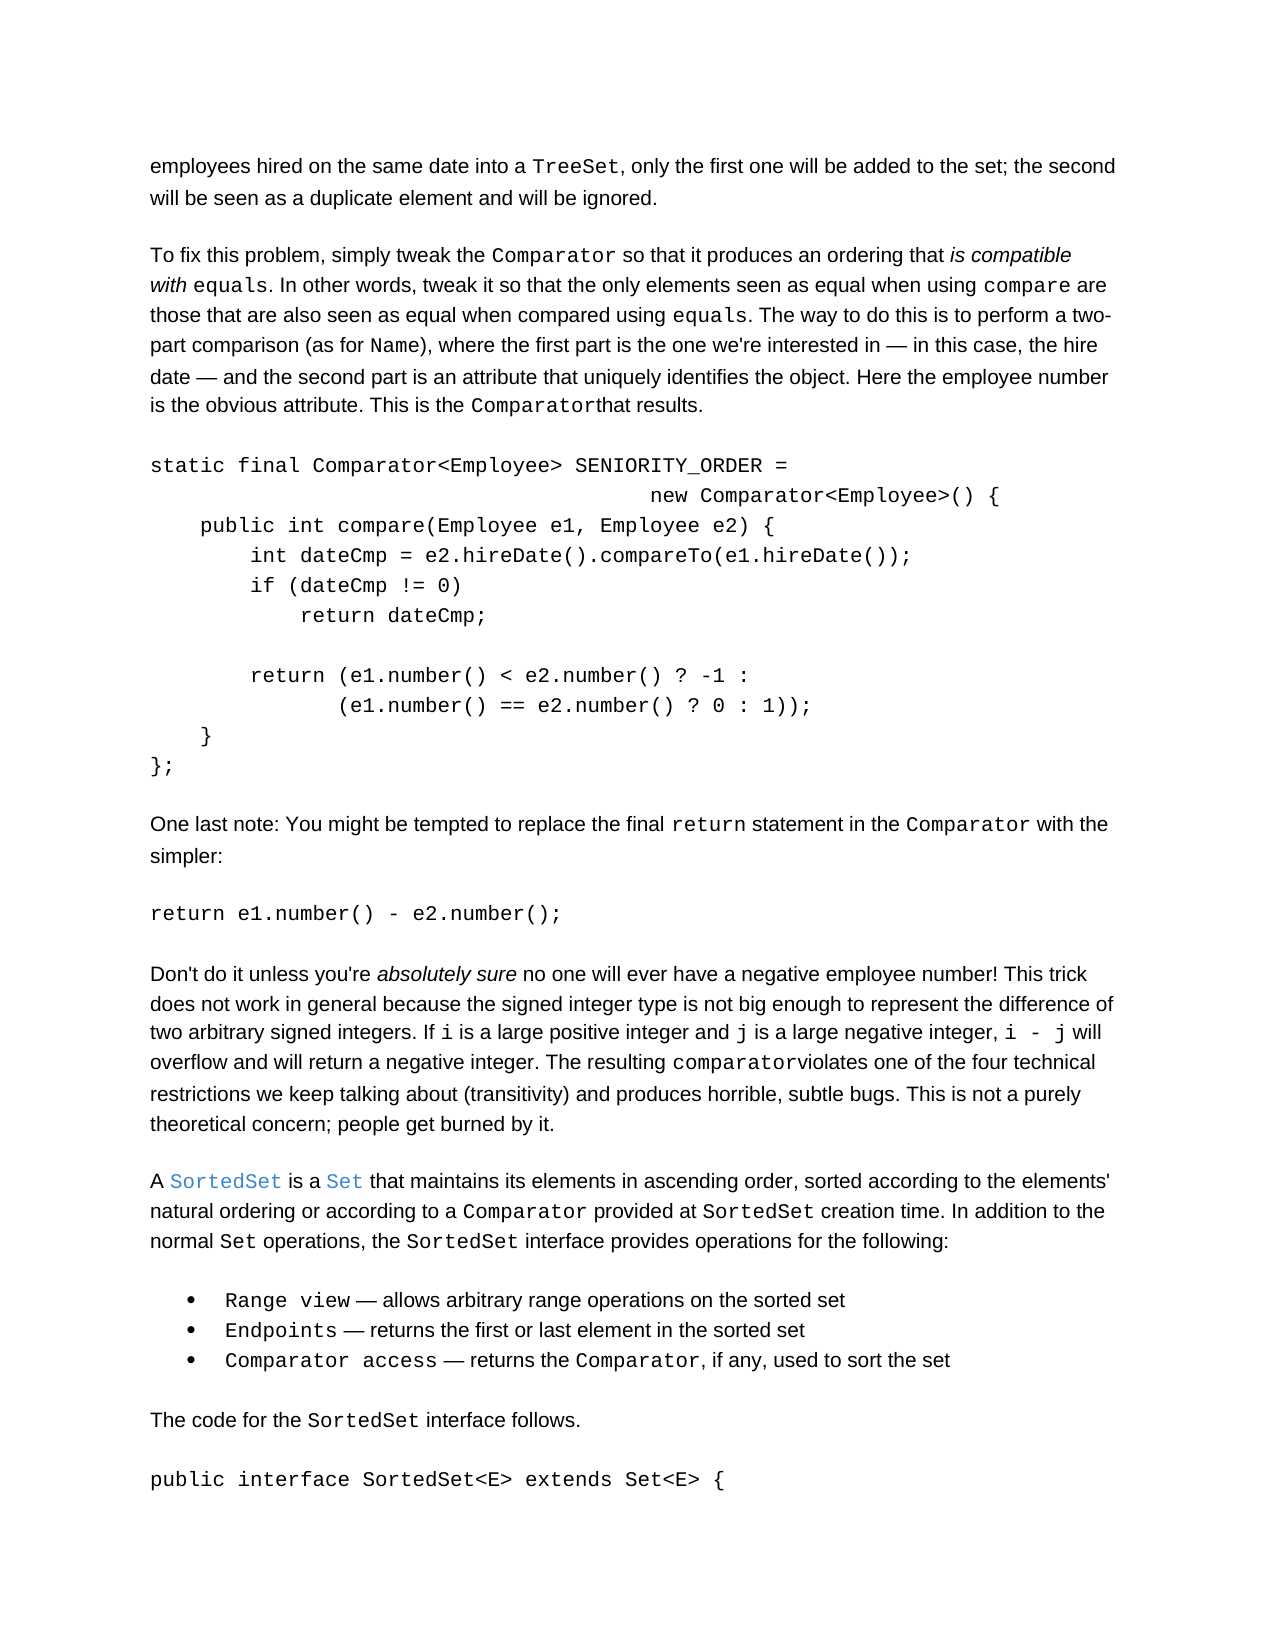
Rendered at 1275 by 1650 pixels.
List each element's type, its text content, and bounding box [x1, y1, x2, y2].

text int dateCmp = e2.hireDate().compareTo(e1.hireDate()); [150, 538, 1125, 568]
list Comparator access — returns the Comparator, if any, used to sort the set [187, 1344, 1125, 1374]
text return dateCmp; [150, 598, 1125, 628]
text public interface SortedSet<E> extends Set<E> { [150, 1462, 1125, 1492]
text }; [150, 748, 1125, 778]
text public int compare(Employee e1, Employee e2) { [150, 508, 1125, 538]
list Range view — allows arbitrary range operations on the sorted set [187, 1284, 1125, 1314]
text new Comparator<Employee>() { [150, 478, 1125, 508]
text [150, 150, 1125, 210]
text A SortedSet is a Set that maintains its elements in ascending order, sorted according to the elements' natural ordering or according to a Comparator provided at SortedSet creation time. In addition to the normal Set operations, the SortedSet interface provides operations for the following: [150, 1165, 1125, 1255]
text (e1.number() == e2.number() ? 0 : 1)); [150, 688, 1125, 718]
list Endpoints — returns the first or last element in the sorted set [187, 1314, 1125, 1344]
text static final Comparator<Employee> SENIORITY_ORDER = [150, 448, 1125, 478]
text } [150, 718, 1125, 748]
text To fix this problem, simply tweak the Comparator so that it produces an ordering that is compatible with equals. In other words, tweak it so that the only elements seen as equal when using compare are those that are also seen as equal when compared using equals. The way to do this is to perform a two-part comparison (as for Name), where the first part is the one we're interested in — in this case, the hire date — and the second part is an attribute that uniquely identifies the object. Here the employee number is the obvious attribute. This is the Comparatorthat results. [150, 239, 1125, 419]
text The code for the SortedSet interface follows. [150, 1403, 1125, 1433]
text if (dateCmp != 0) [150, 568, 1125, 598]
text One last note: You might be tempted to replace the final return statement in the Comparator with the simpler: [150, 807, 1125, 867]
text return e1.number() - e2.number(); [150, 897, 1125, 927]
text return (e1.number() < e2.number() ? -1 : [150, 658, 1125, 688]
text Don't do it unless you're absolutely sure no one will ever have a negative employee number! This trick does not work in general because the signed integer type is not big enough to represent the difference of two arbitrary signed integers. If i is a large positive integer and j is a large negative integer, i - j will overflow and will return a negative integer. The resulting comparatorviolates one of the four technical restrictions we keep talking about (transitivity) and produces horrible, subtle bugs. This is not a purely theoretical concern; people get burned by it. [150, 956, 1125, 1136]
